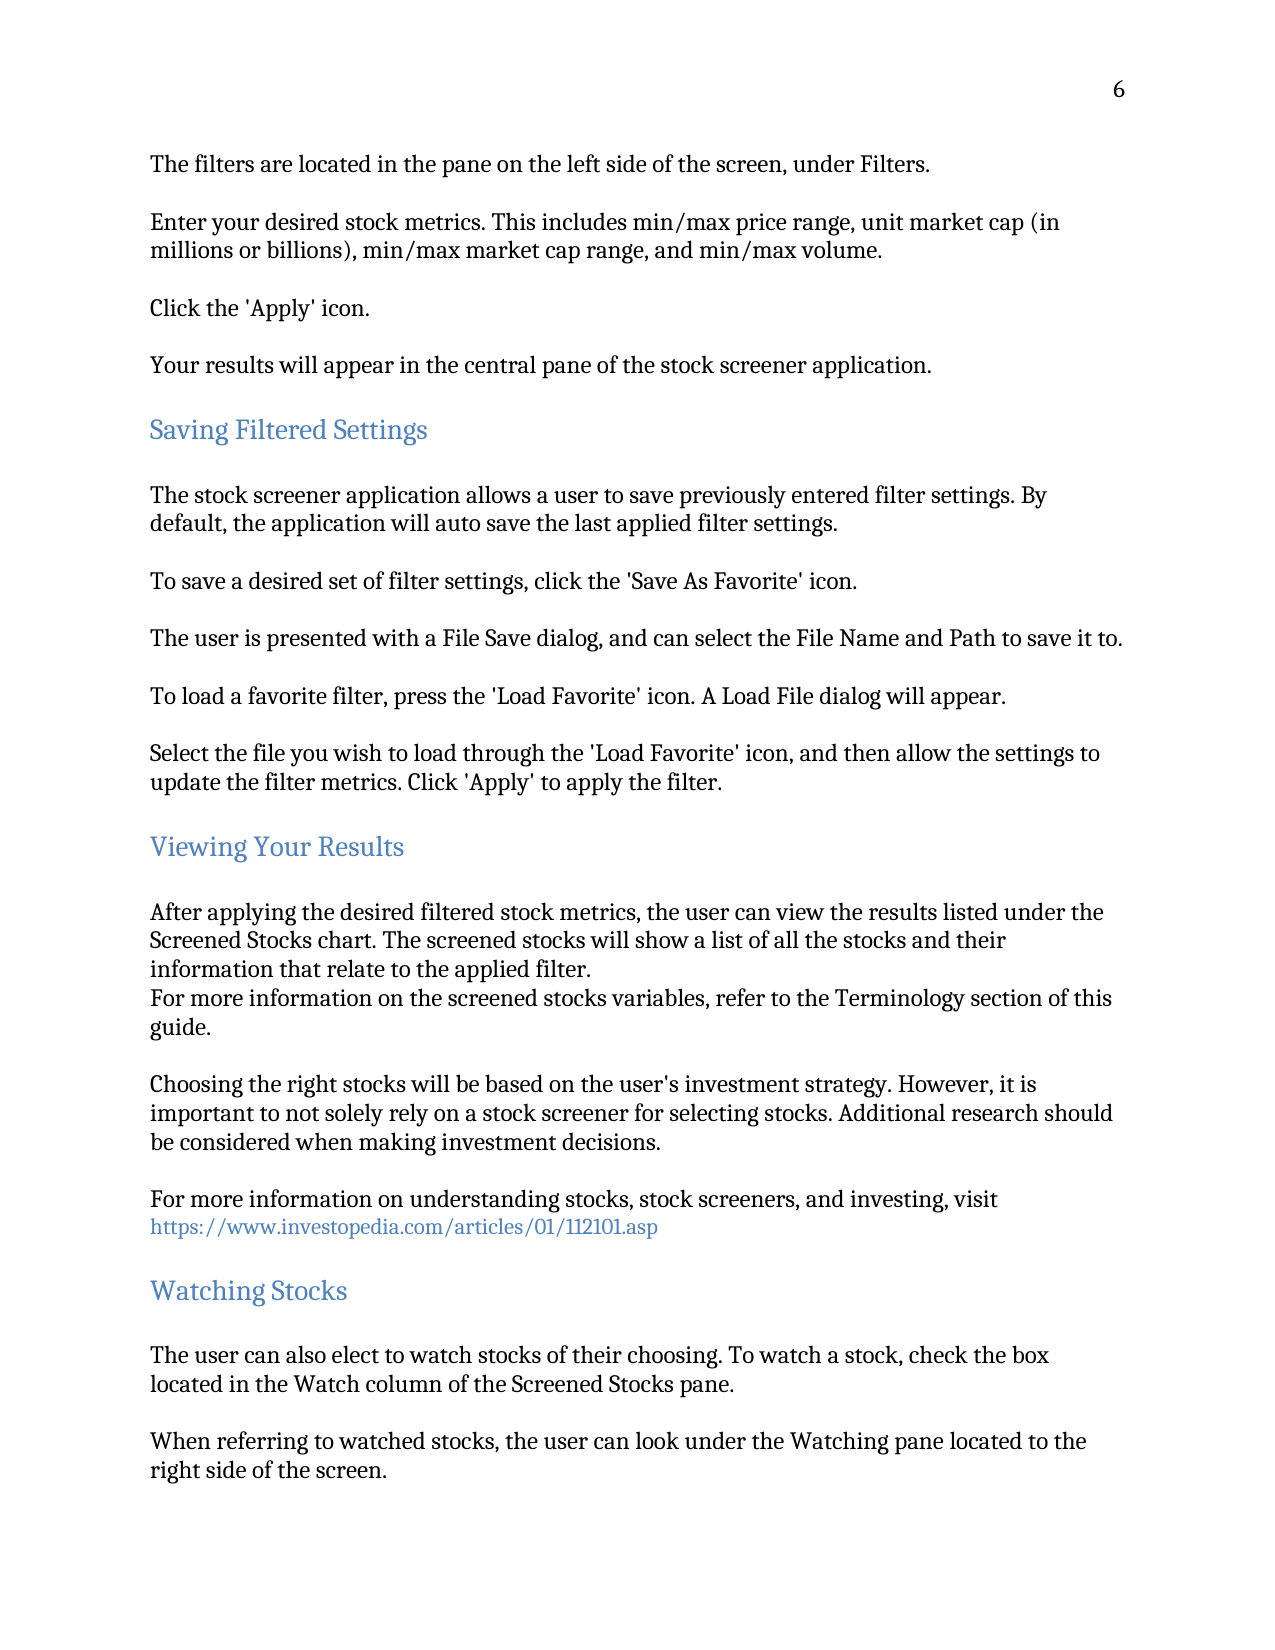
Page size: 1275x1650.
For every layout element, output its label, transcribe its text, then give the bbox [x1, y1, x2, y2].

text When referring to watched stocks, the user can look under the Watching pane located to the right side of the screen. [150, 1427, 1125, 1484]
text After applying the desired filtered stock metrics, the user can view the results listed under the Screened Stocks chart. The screened stocks will show a list of all the stocks and their information that relate to the applied filter. [150, 897, 1125, 984]
text Click the 'Apply' icon. [150, 294, 1125, 322]
text Select the file you wish to load through the 'Load Favorite' icon, and then allow the settings to update the filter metrics. Click 'Apply' to apply the filter. [150, 739, 1125, 797]
text Choosing the right stocks will be based on the user's investment strategy. However, it is important to not solely rely on a stock screener for selecting stocks. Additional research should be considered when making investment decisions. [150, 1070, 1125, 1156]
text The user is presented with a File Save dialog, and can select the File Name and Path to save it to. [150, 624, 1125, 653]
text Saving Filtered Settings [150, 413, 1125, 447]
text To save a desired set of filter settings, click the 'Save As Favorite' icon. [150, 567, 1125, 596]
text Your results will appear in the central pane of the stock screener application. [150, 351, 1125, 380]
text The filters are located in the pane on the left side of the screen, under Filters. [150, 150, 1125, 179]
text The user can also elect to watch stocks of their choosing. To watch a stock, check the box located in the Watch column of the Screened Stocks pane. [150, 1341, 1125, 1398]
text Watching Stocks [150, 1274, 1125, 1307]
text The stock screener application allows a user to save previously entered filter settings. By default, the application will auto save the last applied filter settings. [150, 481, 1125, 538]
text Enter your desired stock metrics. This includes min/max price range, unit market cap (in millions or billions), min/max market cap range, and min/max volume. [150, 207, 1125, 265]
text For more information on the screened stocks variables, refer to the Terminology section of this guide. [150, 984, 1125, 1041]
text To load a favorite filter, press the 'Load Favorite' icon. A Load File dialog will appear. [150, 682, 1125, 711]
text For more information on understanding stocks, stock screeners, and investing, visit https://www.investopedia.com/articles/01/112101.asp [150, 1185, 1125, 1240]
text Viewing Your Results [150, 830, 1125, 864]
